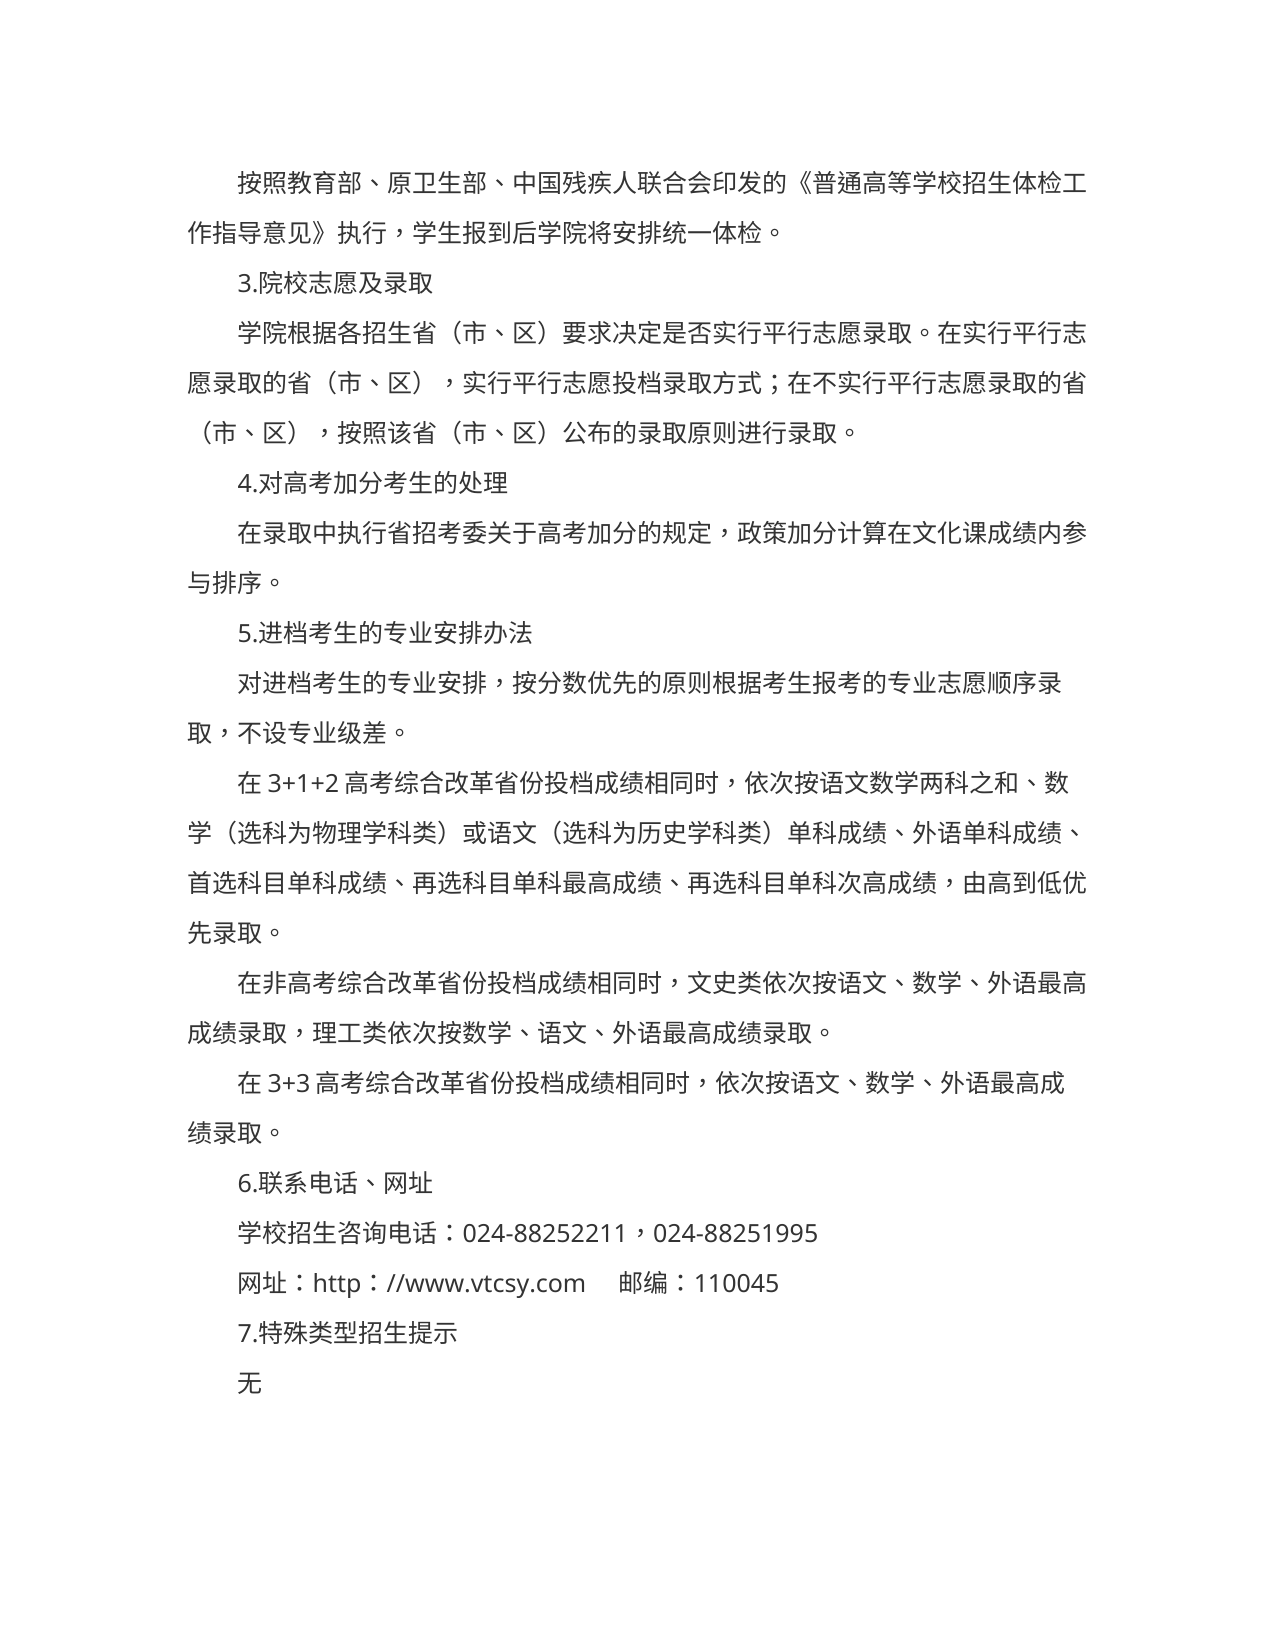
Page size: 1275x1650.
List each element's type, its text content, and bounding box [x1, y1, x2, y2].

text 对进档考生的专业安排，按分数优先的原则根据考生报考的专业志愿顺序录取，不设专业级差。 [187, 650, 1087, 750]
text 学校招生咨询电话：024-88252211，024-88251995 [187, 1200, 1087, 1250]
text 在录取中执行省招考委关于高考加分的规定，政策加分计算在文化课成绩内参与排序。 [187, 500, 1087, 600]
text 在3+3高考综合改革省份投档成绩相同时，依次按语文、数学、外语最高成绩录取。 [187, 1050, 1087, 1150]
text 网址：http：//www.vtcsy.com 邮编：110045 [187, 1250, 1087, 1300]
text 7.特殊类型招生提示 [187, 1300, 1087, 1350]
text 3.院校志愿及录取 [187, 250, 1087, 300]
text 5.进档考生的专业安排办法 [187, 600, 1087, 650]
text 无 [187, 1350, 1087, 1400]
text 6.联系电话、网址 [187, 1150, 1087, 1200]
text 按照教育部、原卫生部、中国残疾人联合会印发的《普通高等学校招生体检工作指导意见》执行，学生报到后学院将安排统一体检。 [187, 150, 1087, 250]
text 在非高考综合改革省份投档成绩相同时，文史类依次按语文、数学、外语最高成绩录取，理工类依次按数学、语文、外语最高成绩录取。 [187, 950, 1087, 1050]
text 4.对高考加分考生的处理 [187, 450, 1087, 500]
text 在3+1+2高考综合改革省份投档成绩相同时，依次按语文数学两科之和、数学（选科为物理学科类）或语文（选科为历史学科类）单科成绩、外语单科成绩、首选科目单科成绩、再选科目单科最高成绩、再选科目单科次高成绩，由高到低优先录取。 [187, 750, 1087, 950]
text 学院根据各招生省（市、区）要求决定是否实行平行志愿录取。在实行平行志愿录取的省（市、区），实行平行志愿投档录取方式；在不实行平行志愿录取的省（市、区），按照该省（市、区）公布的录取原则进行录取。 [187, 300, 1087, 450]
